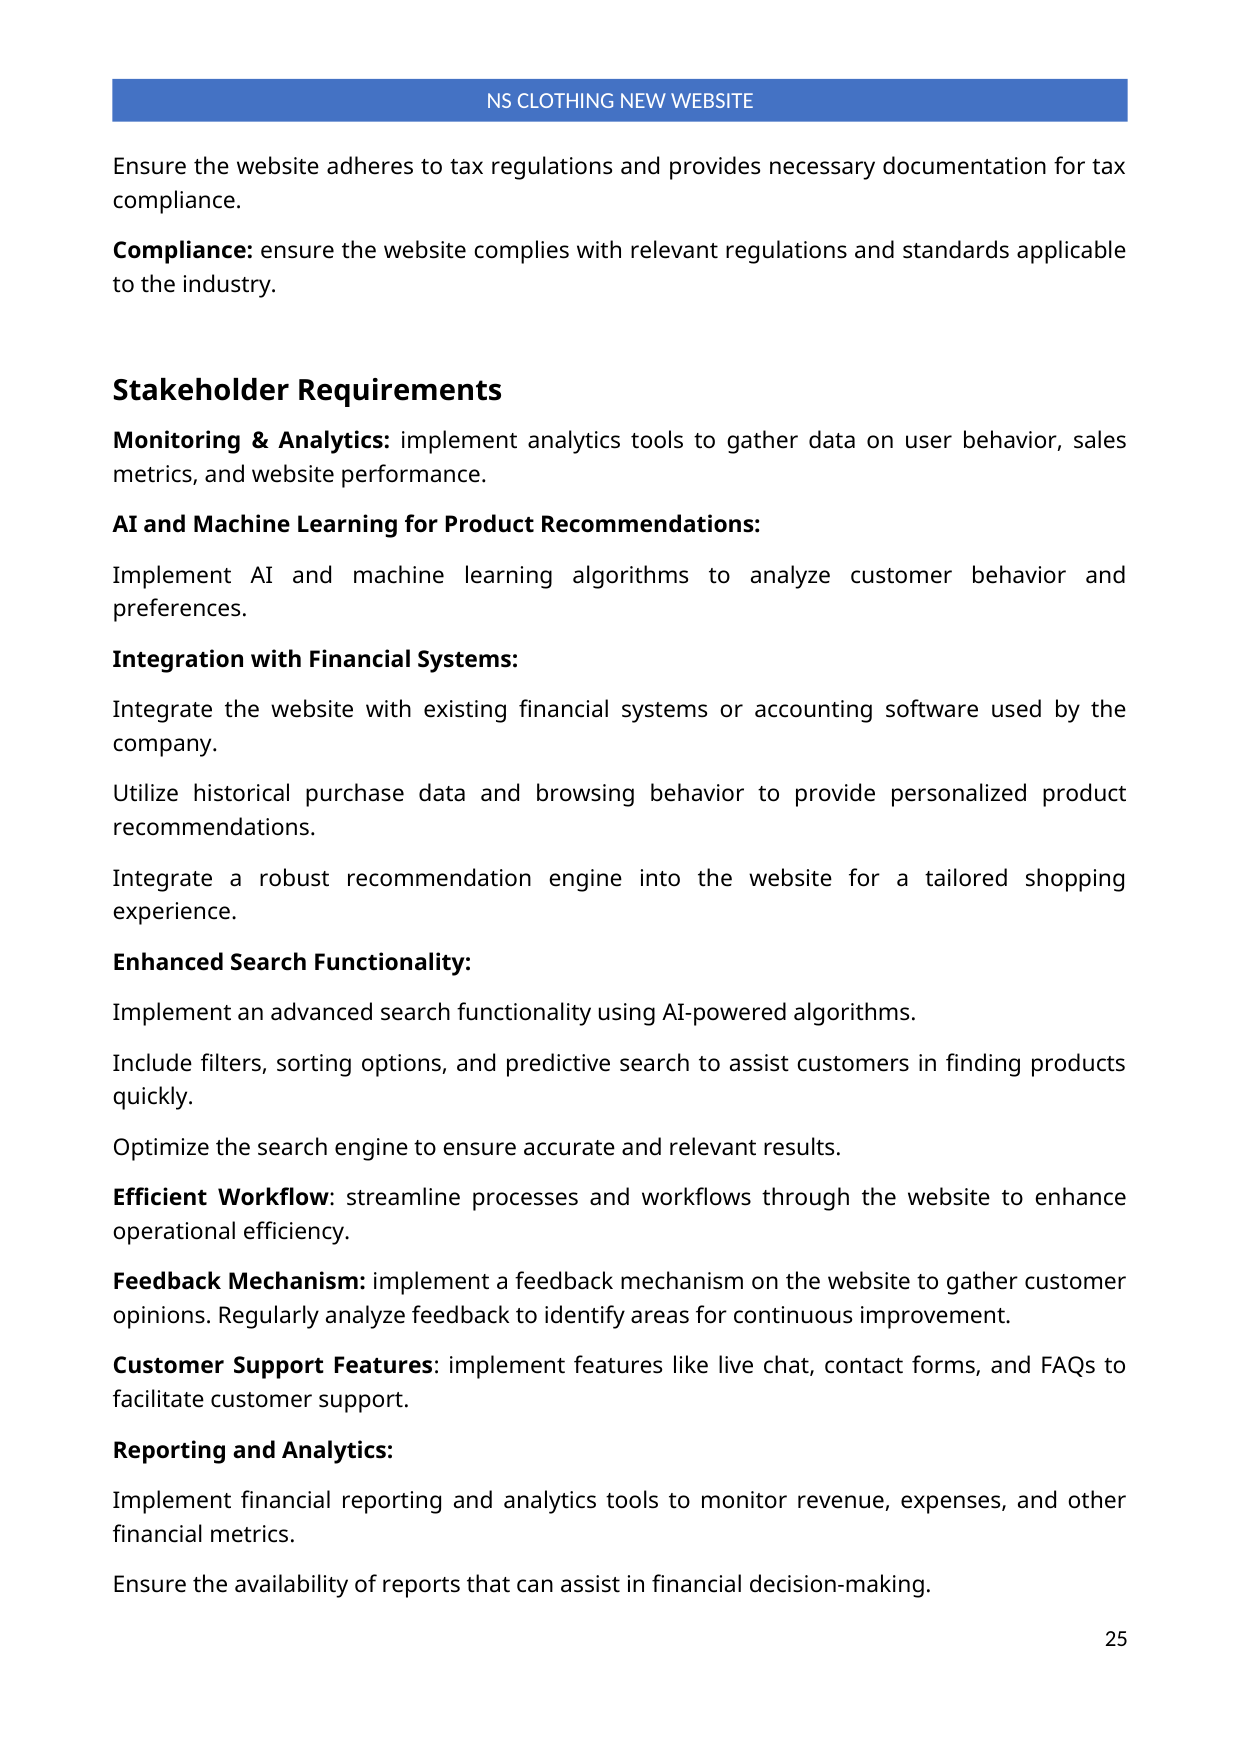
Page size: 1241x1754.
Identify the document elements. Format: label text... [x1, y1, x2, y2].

text Integration with Financial Systems: [112, 643, 1128, 674]
text AI and Machine Learning for Product Recommendations: [112, 508, 1128, 539]
text Enhanced Search Functionality: [112, 946, 1128, 977]
text Monitoring & Analytics: implement analytics tools to gather data on user behavior, sales metrics, and website performance. [112, 424, 1128, 489]
text Include filters, sorting options, and predictive search to assist customers in finding products quickly. [112, 1047, 1128, 1112]
text Efficient Workflow: streamline processes and workflows through the website to enhance operational efficiency. [112, 1181, 1128, 1246]
text Ensure the website adheres to tax regulations and provides necessary documentation for tax compliance. [112, 150, 1128, 215]
text Optimize the search engine to ensure accurate and relevant results. [112, 1131, 1128, 1162]
text Integrate the website with existing financial systems or accounting software used by the company. [112, 693, 1128, 758]
text Implement financial reporting and analytics tools to monitor revenue, expenses, and other financial metrics. [112, 1484, 1128, 1549]
text Reporting and Analytics: [112, 1434, 1128, 1465]
text Utilize historical purchase data and browsing behavior to provide personalized product recommendations. [112, 777, 1128, 842]
text Implement AI and machine learning algorithms to analyze customer behavior and preferences. [112, 559, 1128, 624]
subtitle Stakeholder Requirements [112, 369, 1128, 408]
text Integrate a robust recommendation engine into the website for a tailored shopping experience. [112, 862, 1128, 927]
text Feedback Mechanism: implement a feedback mechanism on the website to gather customer opinions. Regularly analyze feedback to identify areas for continuous improvement. [112, 1265, 1128, 1330]
text Compliance: ensure the website complies with relevant regulations and standards applicable to the industry. [112, 234, 1128, 299]
text Customer Support Features: implement features like live chat, contact forms, and FAQs to facilitate customer support. [112, 1349, 1128, 1414]
text Implement an advanced search functionality using AI-powered algorithms. [112, 996, 1128, 1027]
text Ensure the availability of reports that can assist in financial decision-making. [112, 1568, 1128, 1599]
